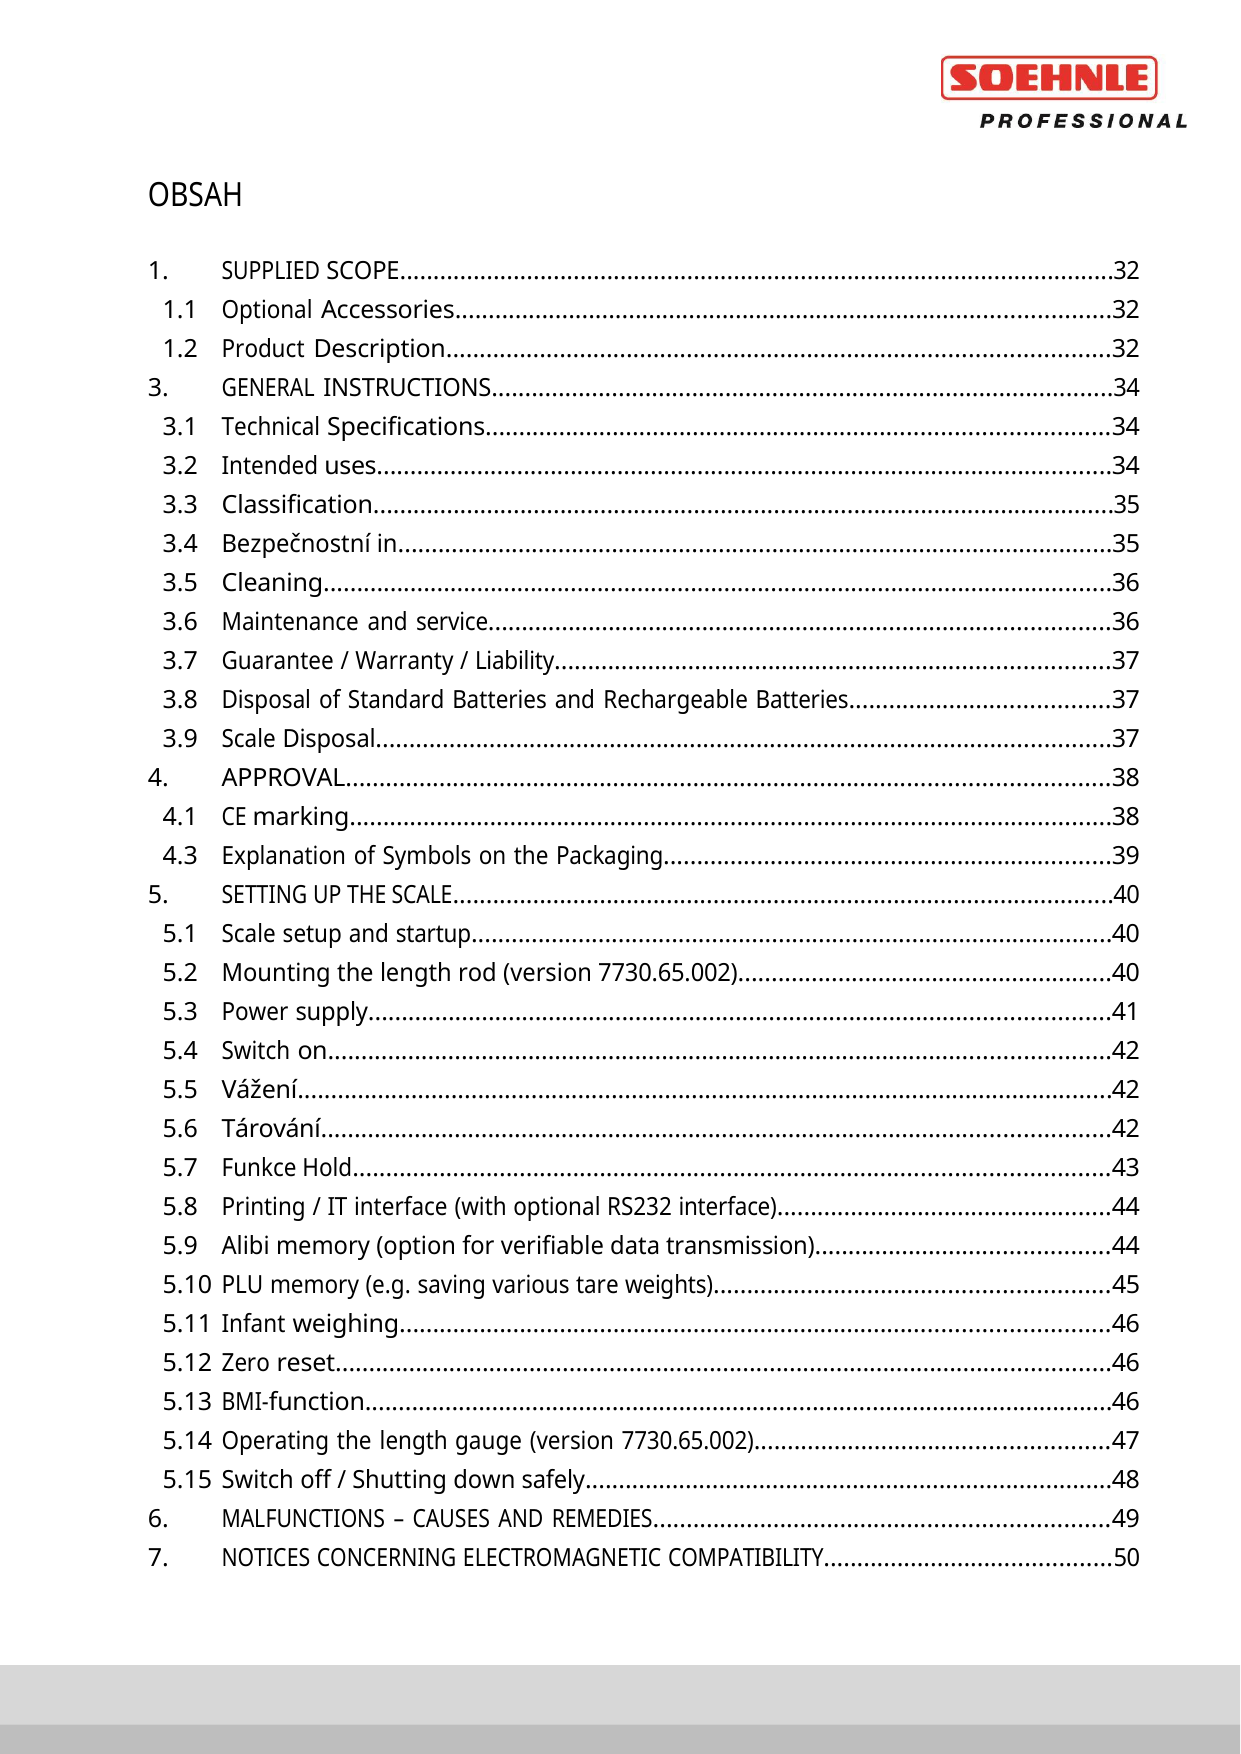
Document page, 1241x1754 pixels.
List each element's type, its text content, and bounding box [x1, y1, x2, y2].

text OBSAH [148, 171, 1201, 217]
picture [941, 54, 1188, 128]
